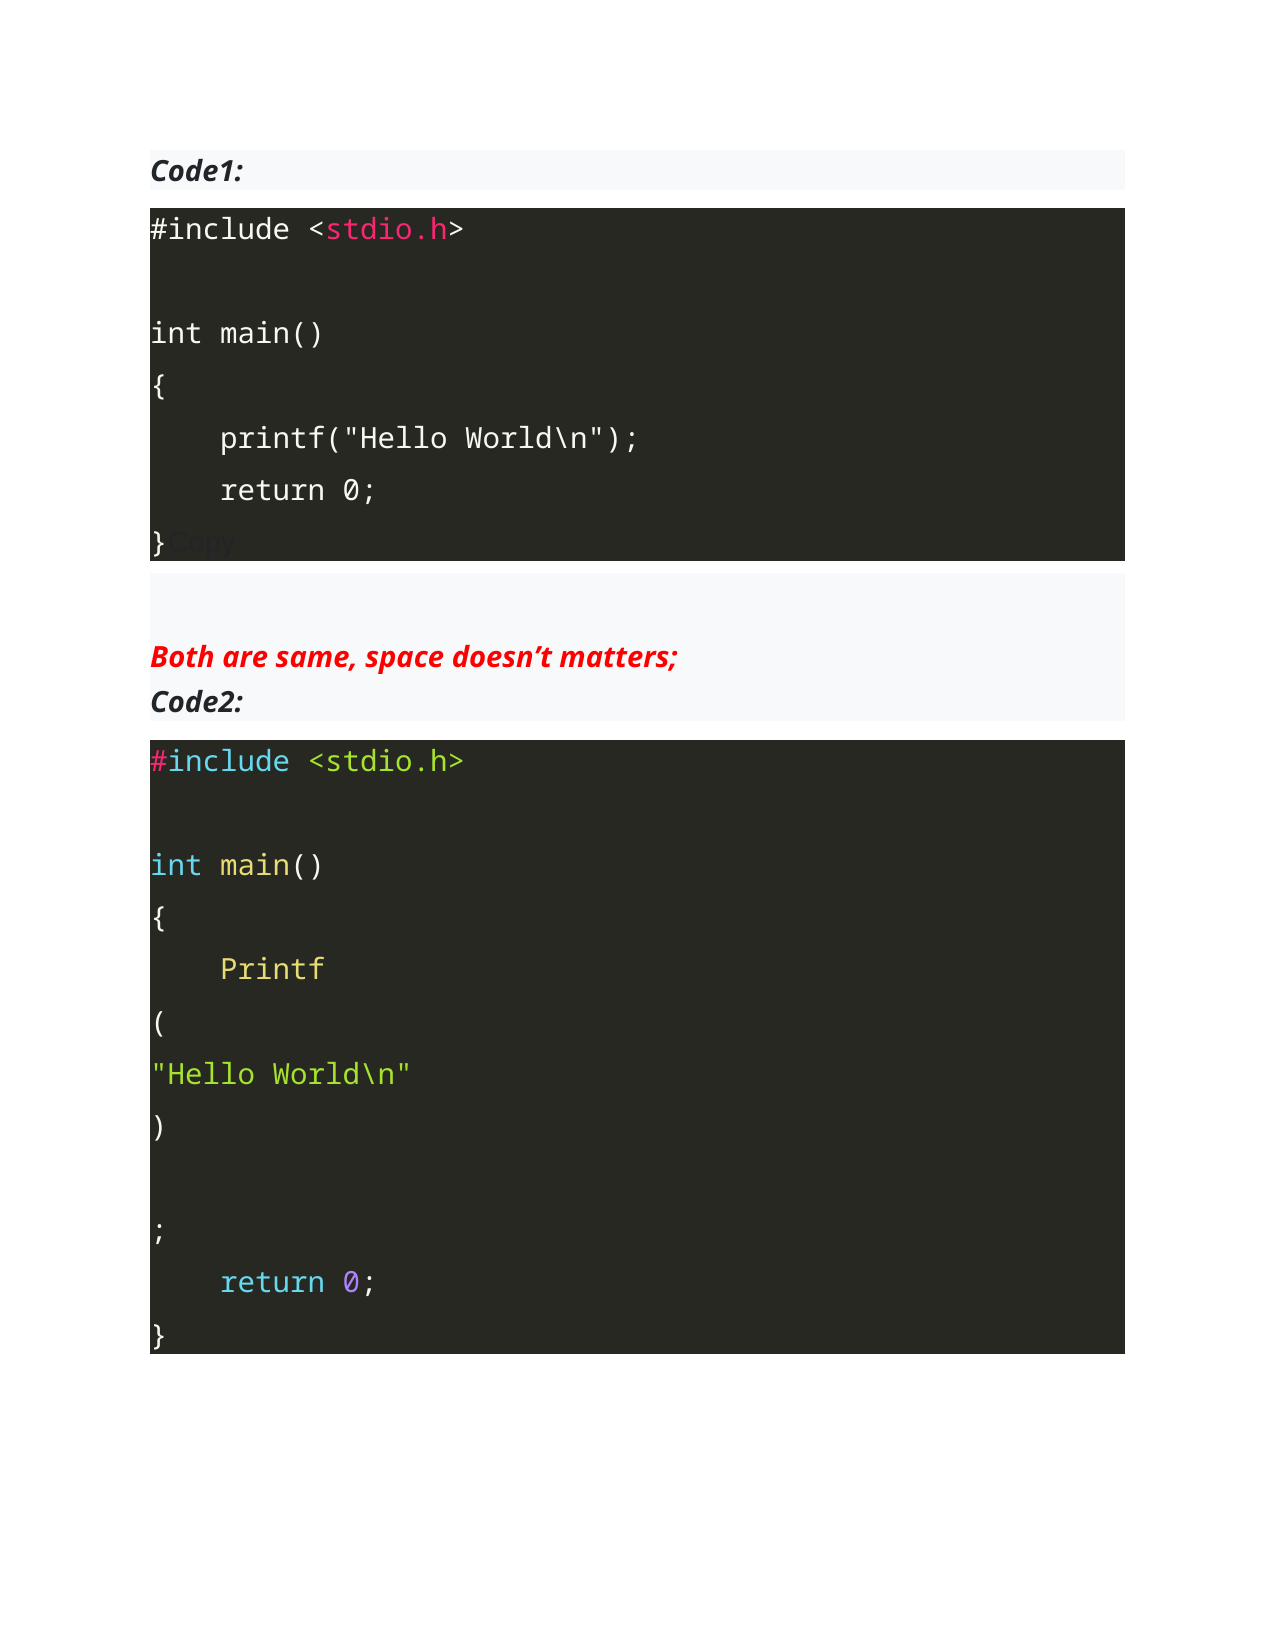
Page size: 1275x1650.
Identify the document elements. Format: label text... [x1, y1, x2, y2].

text Printf [150, 949, 1125, 988]
text ) [150, 1105, 1125, 1145]
text #include <stdio.h> [150, 208, 1125, 248]
text #include <stdio.h> [150, 740, 1125, 779]
text } [150, 1314, 1125, 1354]
text printf("Hello World\n"); [150, 417, 1125, 457]
text int main() [150, 844, 1125, 884]
text int main() [150, 312, 1125, 352]
subtitle Code2: [150, 682, 1125, 721]
text ( [150, 1001, 1125, 1041]
text return 0; [150, 469, 1125, 509]
text }Copy [150, 521, 1125, 561]
text { [150, 365, 1125, 404]
text ; [150, 1209, 1125, 1249]
text "Hello World\n" [150, 1053, 1125, 1093]
subtitle Both are same, space doesn’t matters; [150, 636, 1125, 676]
text { [150, 896, 1125, 936]
text return 0; [150, 1262, 1125, 1301]
subtitle Code1: [150, 150, 1125, 190]
